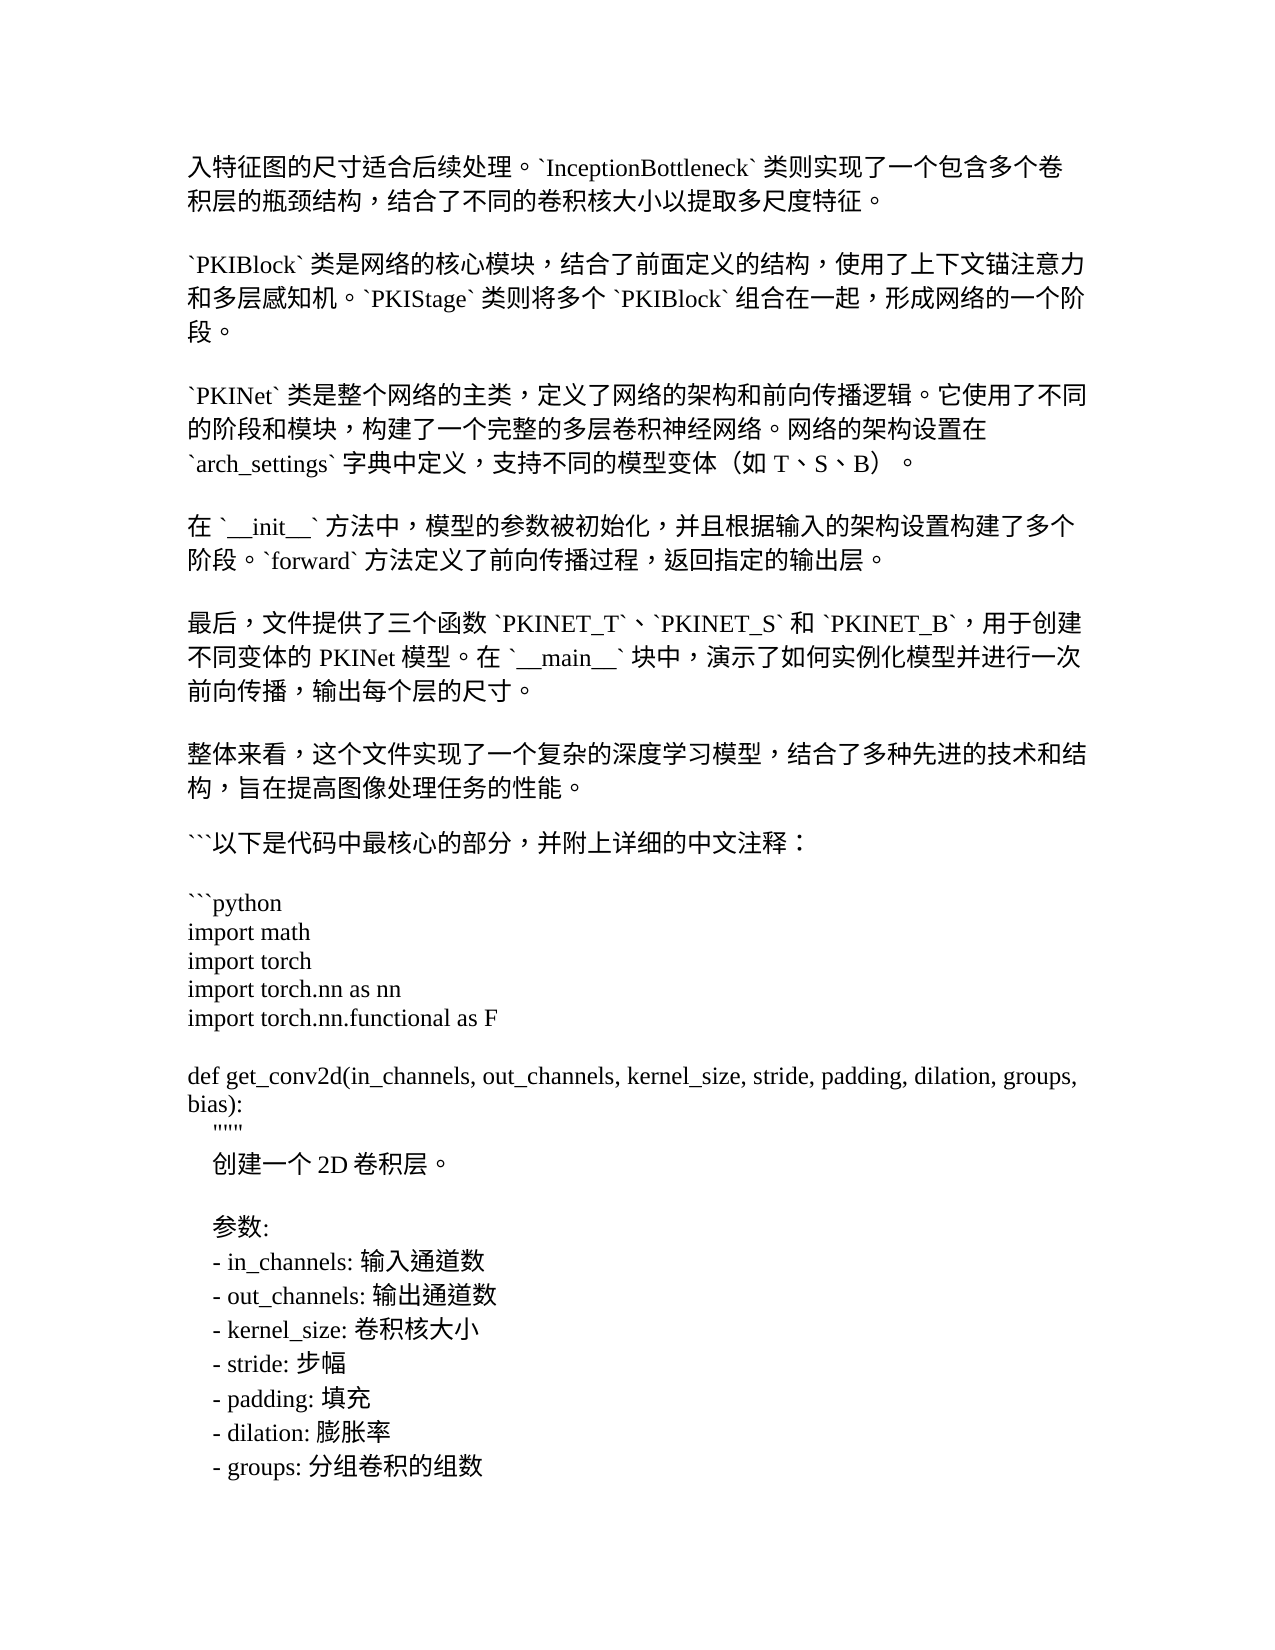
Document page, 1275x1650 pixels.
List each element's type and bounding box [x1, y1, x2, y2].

text [187, 826, 1087, 1482]
text [187, 150, 1087, 805]
